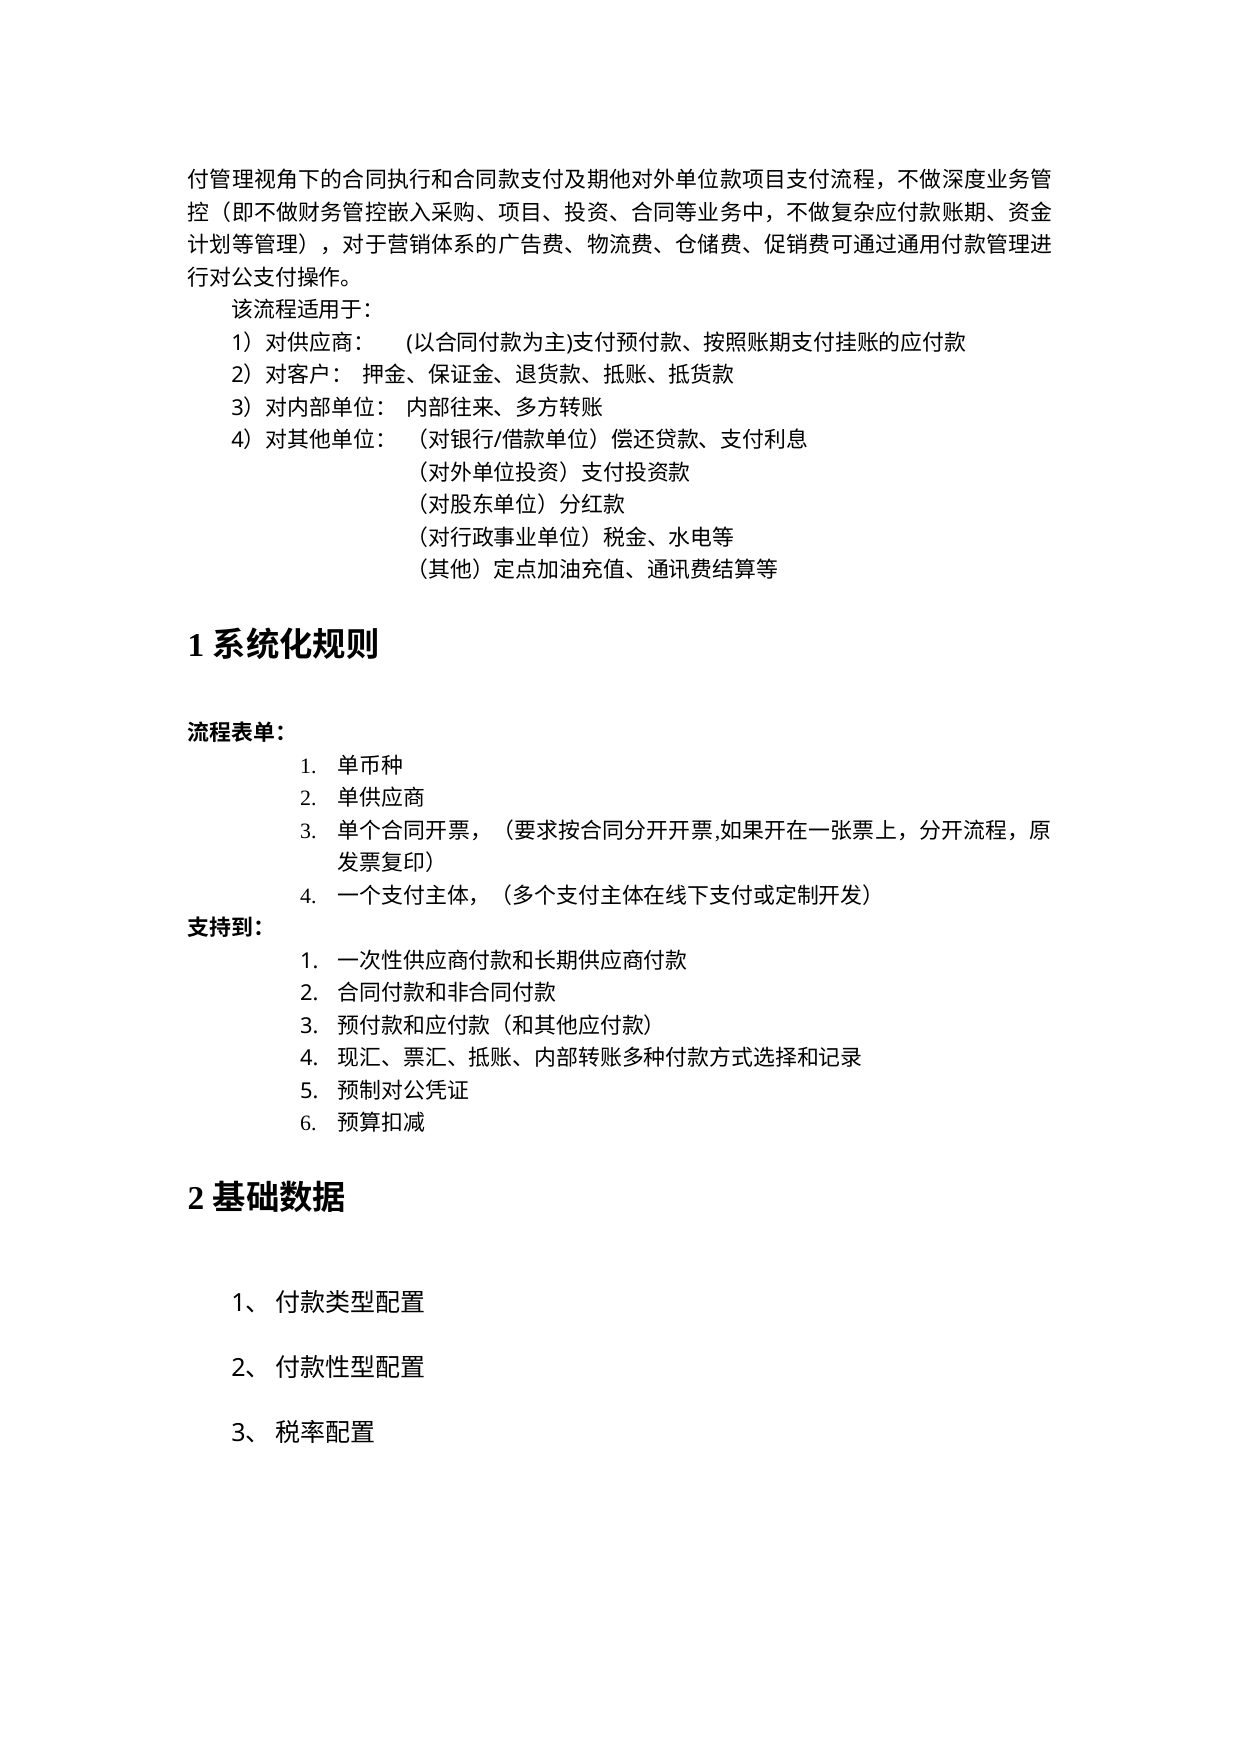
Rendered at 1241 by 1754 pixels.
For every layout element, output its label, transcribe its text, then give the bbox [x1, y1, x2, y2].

text （对外单位投资）支付投资款 [187, 454, 1053, 487]
list 预制对公凭证 [300, 1072, 1053, 1105]
list 付款类型配置 [231, 1268, 1053, 1333]
list 现汇、票汇、抵账、内部转账多种付款方式选择和记录 [300, 1040, 1053, 1072]
list 合同付款和非合同付款 [300, 975, 1053, 1007]
text （对股东单位）分红款 [187, 487, 1053, 519]
text （其他）定点加油充值、通讯费结算等 [187, 552, 1053, 584]
text 4）对其他单位： （对银行/借款单位）偿还贷款、支付利息 [187, 422, 1053, 454]
list 一个支付主体，（多个支付主体在线下支付或定制开发） [300, 877, 1053, 910]
subtitle 2 基础数据 [187, 1162, 1053, 1227]
text 支持到： [187, 910, 1053, 942]
list 税率配置 [231, 1398, 1053, 1463]
list 预算扣减 [300, 1105, 1053, 1137]
text 流程表单： [187, 715, 1053, 747]
text 3）对内部单位： 内部往来、多方转账 [187, 389, 1053, 422]
list 付款性型配置 [231, 1333, 1053, 1398]
text （对行政事业单位）税金、水电等 [187, 519, 1053, 552]
text 该流程适用于： [187, 292, 1053, 324]
subtitle 1 系统化规则 [187, 609, 1053, 674]
list 单个合同开票，（要求按合同分开开票,如果开在一张票上，分开流程，原发票复印） [300, 812, 1053, 877]
text 2）对客户： 押金、保证金、退货款、抵账、抵货款 [187, 357, 1053, 389]
list 预付款和应付款（和其他应付款） [300, 1007, 1053, 1040]
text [187, 162, 1053, 292]
list 一次性供应商付款和长期供应商付款 [300, 942, 1053, 975]
list 单币种 [300, 747, 1053, 780]
list 单供应商 [300, 780, 1053, 812]
text 1）对供应商： (以合同付款为主)支付预付款、按照账期支付挂账的应付款 [187, 324, 1053, 357]
